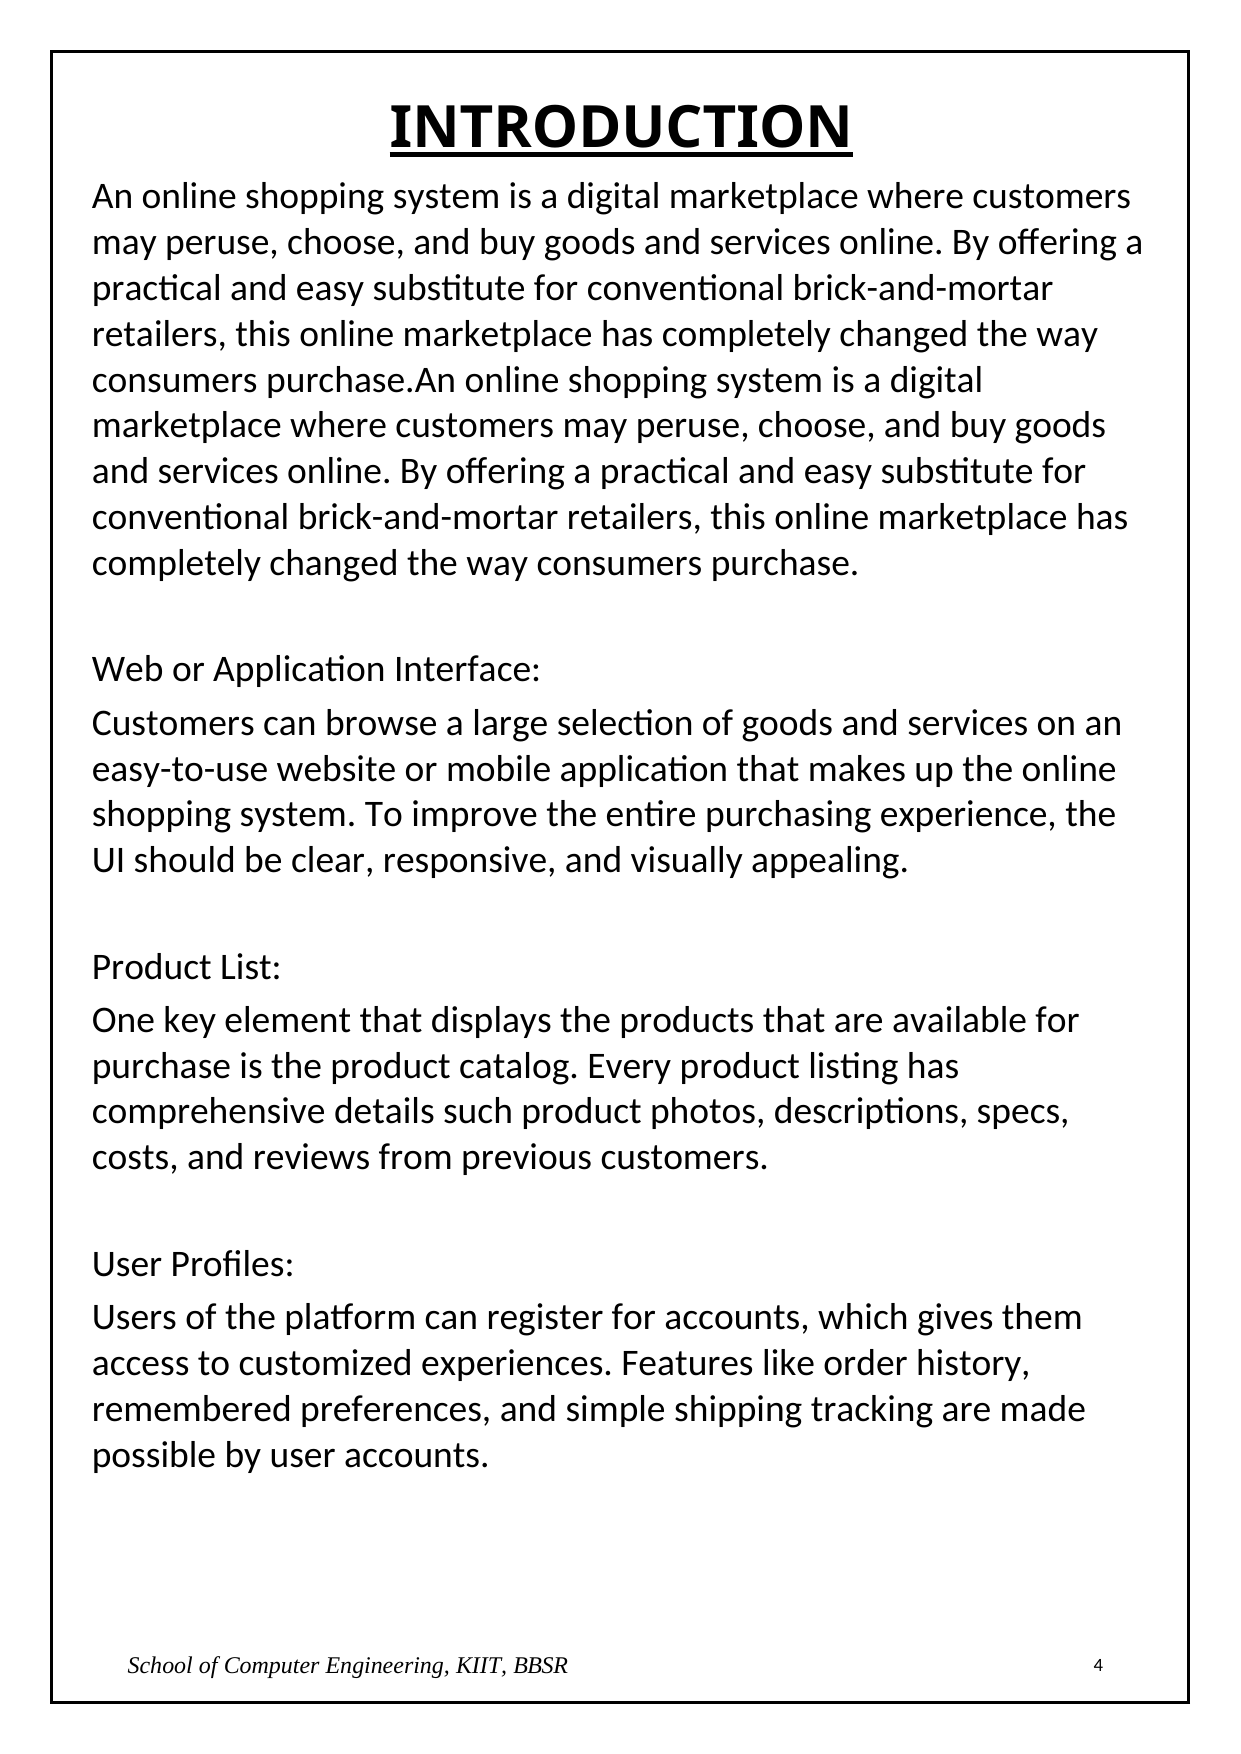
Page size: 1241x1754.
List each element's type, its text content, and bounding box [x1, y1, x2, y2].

text Product List: [92, 943, 1151, 988]
text INTRODUCTION [92, 85, 1151, 165]
text An online shopping system is a digital marketplace where customers may peruse, choose, and buy goods and services online. By offering a practical and easy substitute for conventional brick-and-mortar retailers, this online marketplace has completely changed the way consumers purchase.An online shopping system is a digital marketplace where customers may peruse, choose, and buy goods and services online. By offering a practical and easy substitute for conventional brick-and-mortar retailers, this online marketplace has completely changed the way consumers purchase. [92, 172, 1151, 585]
text User Profiles: [92, 1240, 1151, 1286]
text Customers can browse a large selection of goods and services on an easy-to-use website or mobile application that makes up the online shopping system. To improve the entire purchasing experience, the UI should be clear, responsive, and visually appealing. [92, 699, 1151, 882]
text One key element that displays the products that are available for purchase is the product catalog. Every product listing has comprehensive details such product photos, descriptions, specs, costs, and reviews from previous customers. [92, 996, 1151, 1179]
text Web or Application Interface: [92, 645, 1151, 691]
text Users of the platform can register for accounts, which gives them access to customized experiences. Features like order history, remembered preferences, and simple shipping tracking are made possible by user accounts. [92, 1293, 1151, 1476]
